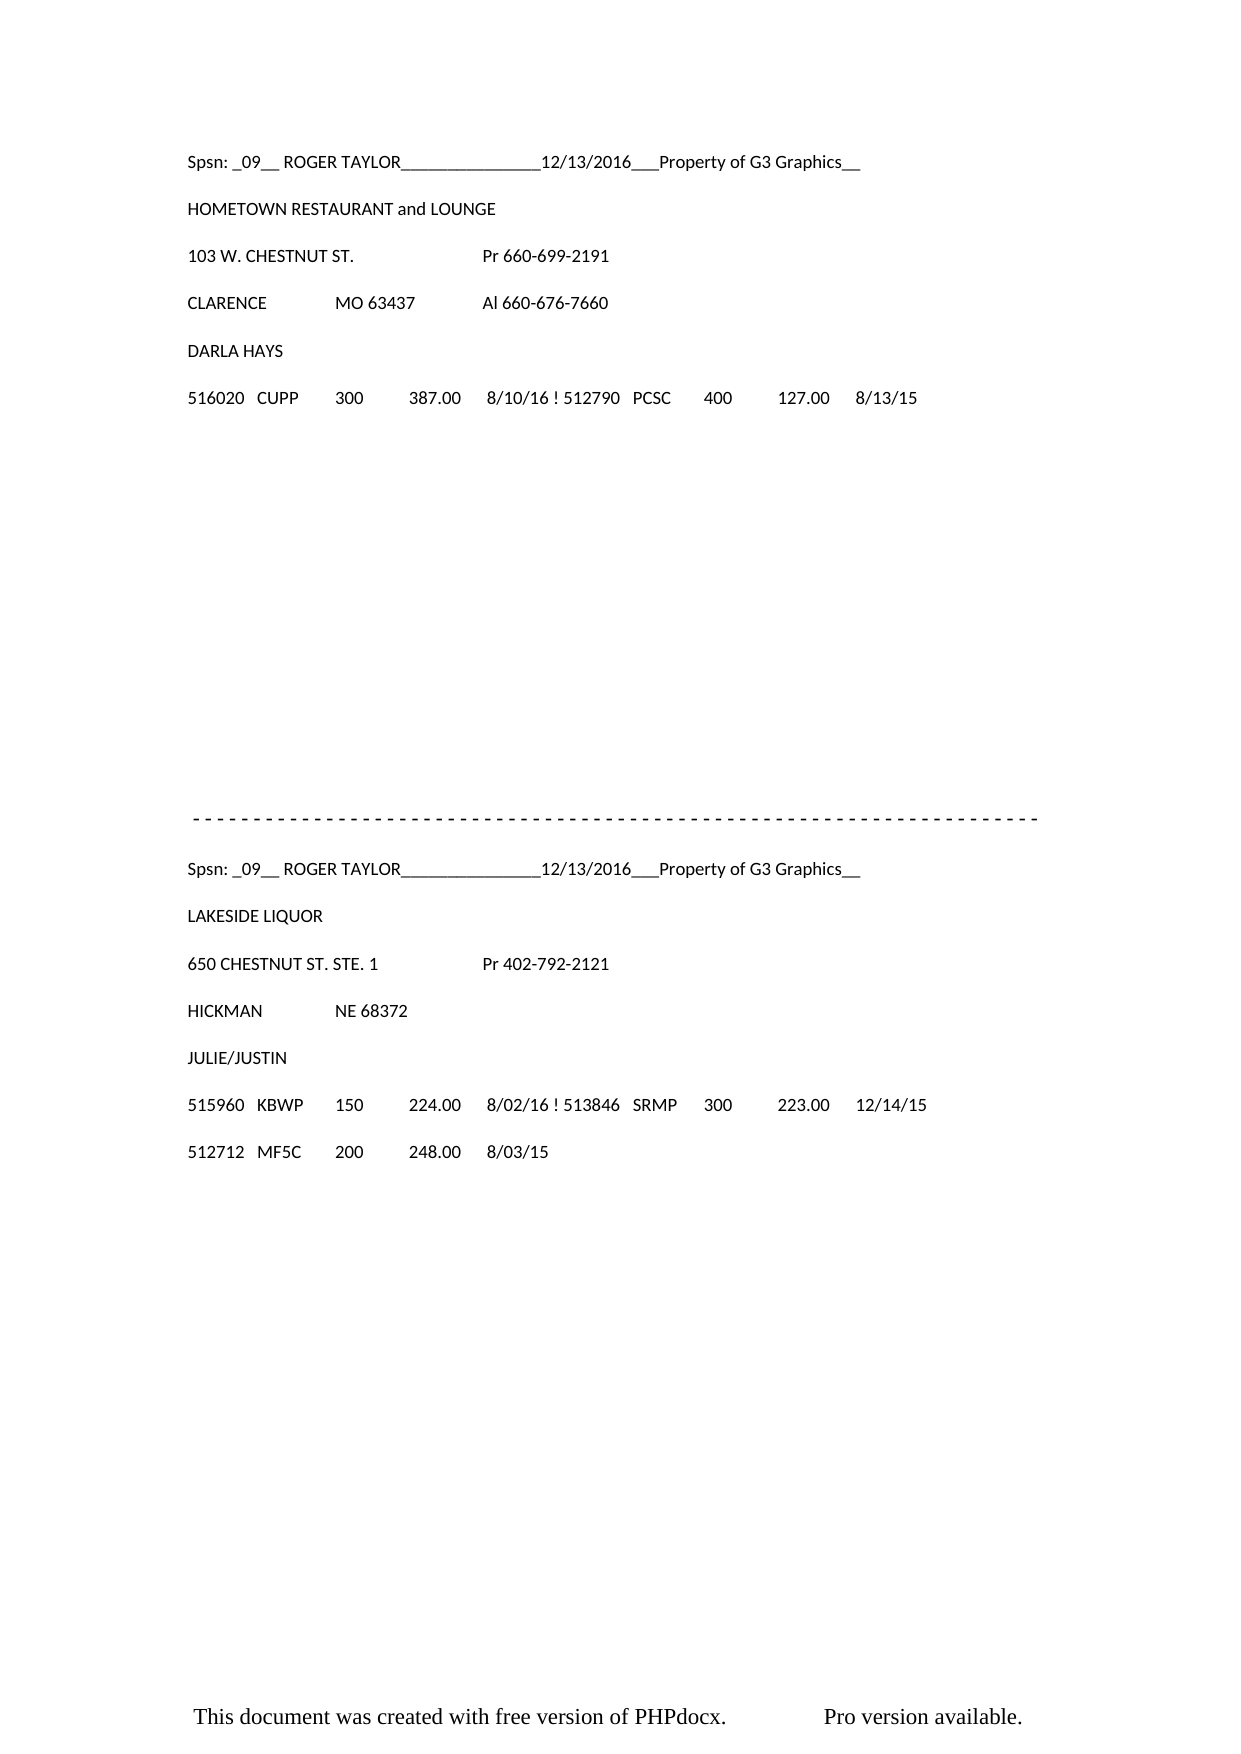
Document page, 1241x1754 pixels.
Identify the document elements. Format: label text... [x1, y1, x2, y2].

text HICKMAN NE 68372 [187, 999, 1053, 1022]
text DARLA HAYS [187, 339, 1053, 362]
text JULIE/JUSTIN [187, 1046, 1053, 1069]
text LAKESIDE LIQUOR [187, 904, 1053, 927]
text - - - - - - - - - - - - - - - - - - - - - - - - - - - - - - - - - - - - - - - - - - - - - - - - - - - - - - - - - - - - - - - - - - - - - - [187, 804, 1053, 832]
text 512712 MF5C 200 248.00 8/03/15 [187, 1140, 1053, 1163]
text 103 W. CHESTNUT ST. Pr 660-699-2191 [187, 244, 1053, 267]
text 515960 KBWP 150 224.00 8/02/16 ! 513846 SRMP 300 223.00 12/14/15 [187, 1093, 1053, 1116]
text HOMETOWN RESTAURANT and LOUNGE [187, 197, 1053, 220]
text 516020 CUPP 300 387.00 8/10/16 ! 512790 PCSC 400 127.00 8/13/15 [187, 386, 1053, 409]
text Spsn: _09__ ROGER TAYLOR_______________12/13/2016___Property of G3 Graphics__ [187, 857, 1053, 880]
text 650 CHESTNUT ST. STE. 1 Pr 402-792-2121 [187, 952, 1053, 974]
text Spsn: _09__ ROGER TAYLOR_______________12/13/2016___Property of G3 Graphics__ [187, 150, 1053, 173]
text CLARENCE MO 63437 Al 660-676-7660 [187, 292, 1053, 314]
